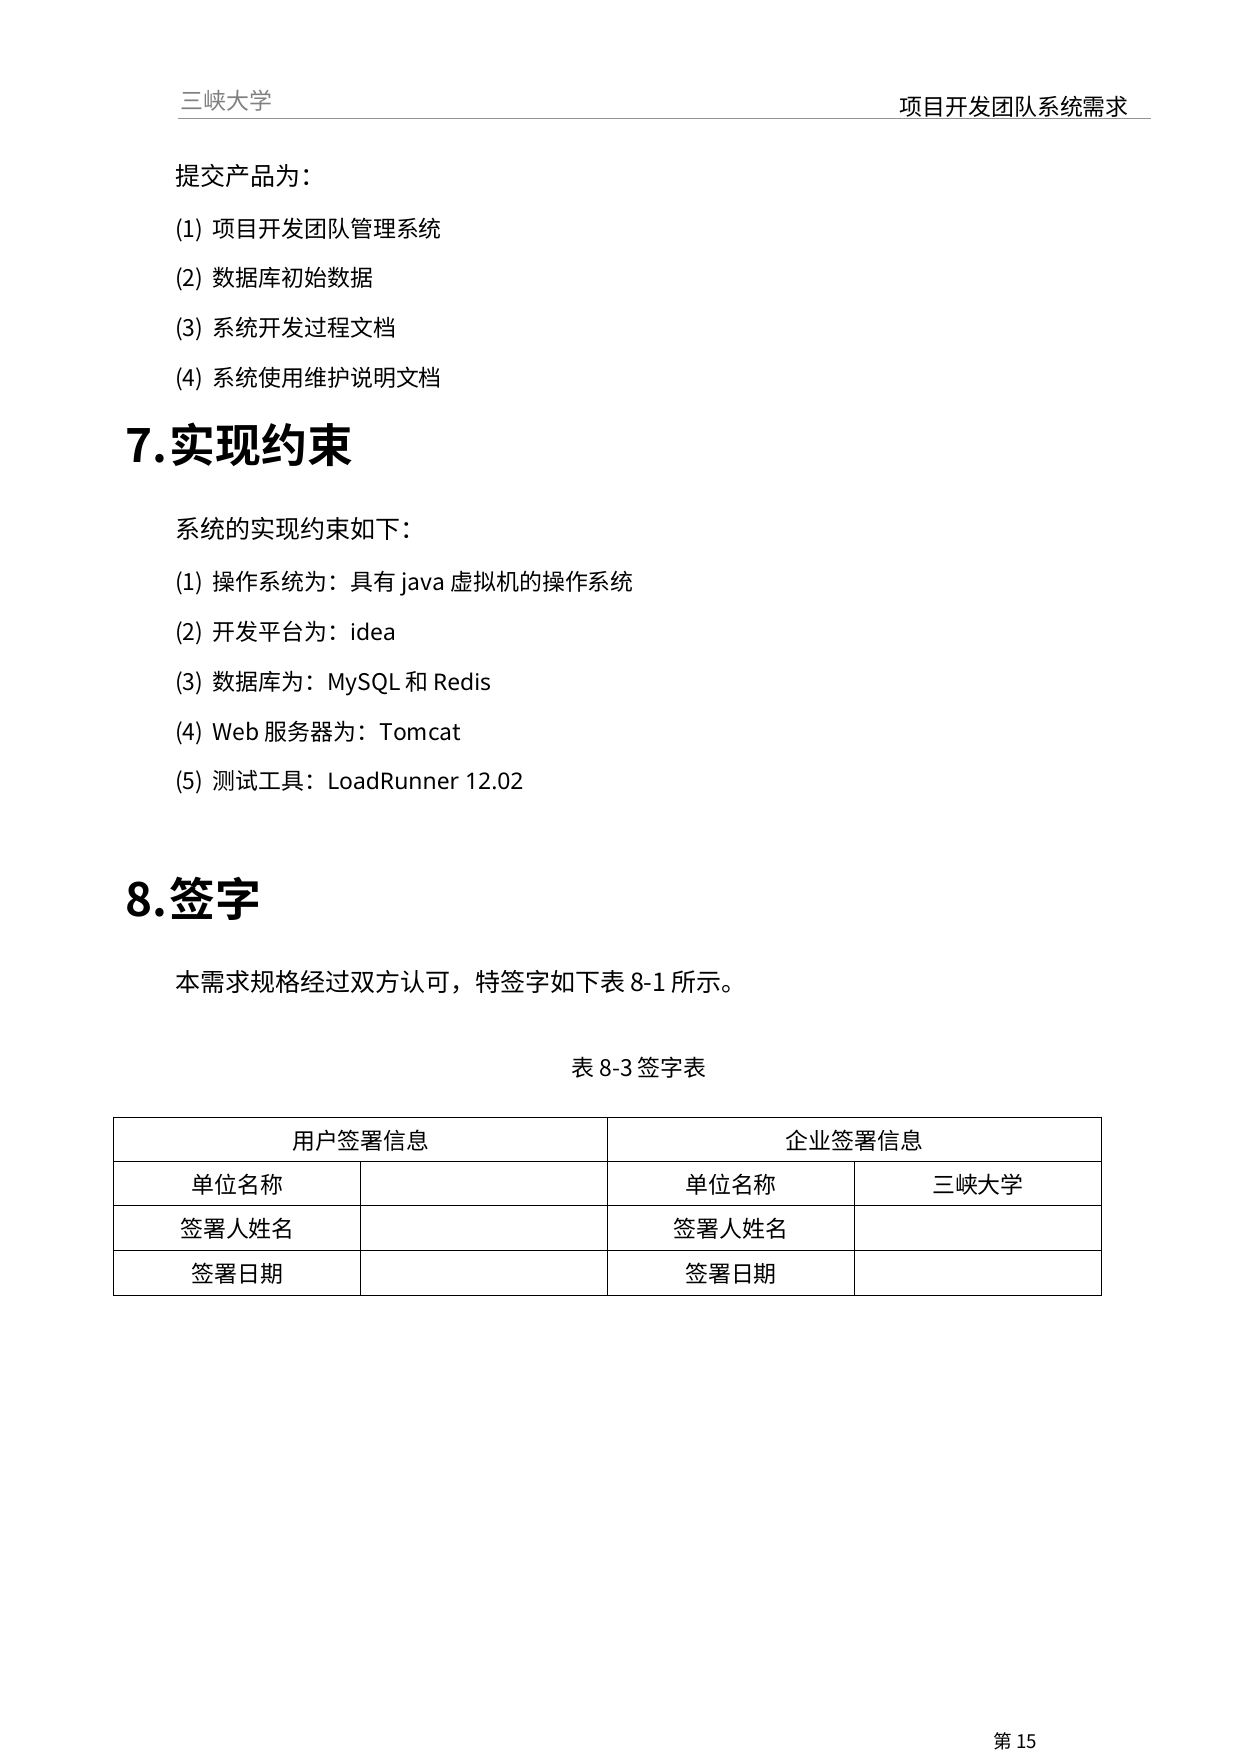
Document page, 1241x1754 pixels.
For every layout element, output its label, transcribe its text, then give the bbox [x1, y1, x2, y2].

list 系统使用维护说明文档 [175, 360, 1078, 393]
table_cell 签署日期 [114, 1251, 360, 1295]
text 本需求规格经过双方认可，特签字如下表8-1所示。 [125, 963, 1078, 999]
list 数据库初始数据 [175, 260, 1078, 293]
table_header 企业签署信息 [608, 1118, 1101, 1161]
table_cell [361, 1206, 607, 1249]
list 数据库为：MySQL和Redis [175, 663, 1078, 697]
list 操作系统为：具有 java 虚拟机的操作系统 [175, 564, 1078, 597]
table_cell 签署人姓名 [608, 1206, 854, 1249]
list 测试工具：LoadRunner 12.02 [175, 763, 1078, 797]
table_cell 签署日期 [608, 1251, 854, 1295]
subtitle 签字 [125, 863, 1078, 929]
table_header 用户签署信息 [114, 1118, 607, 1161]
table_cell [855, 1251, 1101, 1295]
table_cell 单位名称 [608, 1162, 854, 1205]
subtitle 实现约束 [125, 410, 1078, 476]
table_cell 单位名称 [114, 1162, 360, 1205]
table_cell 三峡大学 [855, 1162, 1101, 1205]
table_cell [855, 1206, 1101, 1249]
list 项目开发团队管理系统 [175, 211, 1078, 244]
text 提交产品为： [125, 156, 1078, 192]
table_cell [361, 1251, 607, 1295]
list 开发平台为：idea [175, 613, 1078, 647]
text 系统的实现约束如下： [125, 509, 1078, 546]
list Web 服务器为：Tomcat [175, 713, 1078, 747]
table_cell 签署人姓名 [114, 1206, 360, 1249]
table_cell [361, 1162, 607, 1205]
list 系统开发过程文档 [175, 310, 1078, 343]
